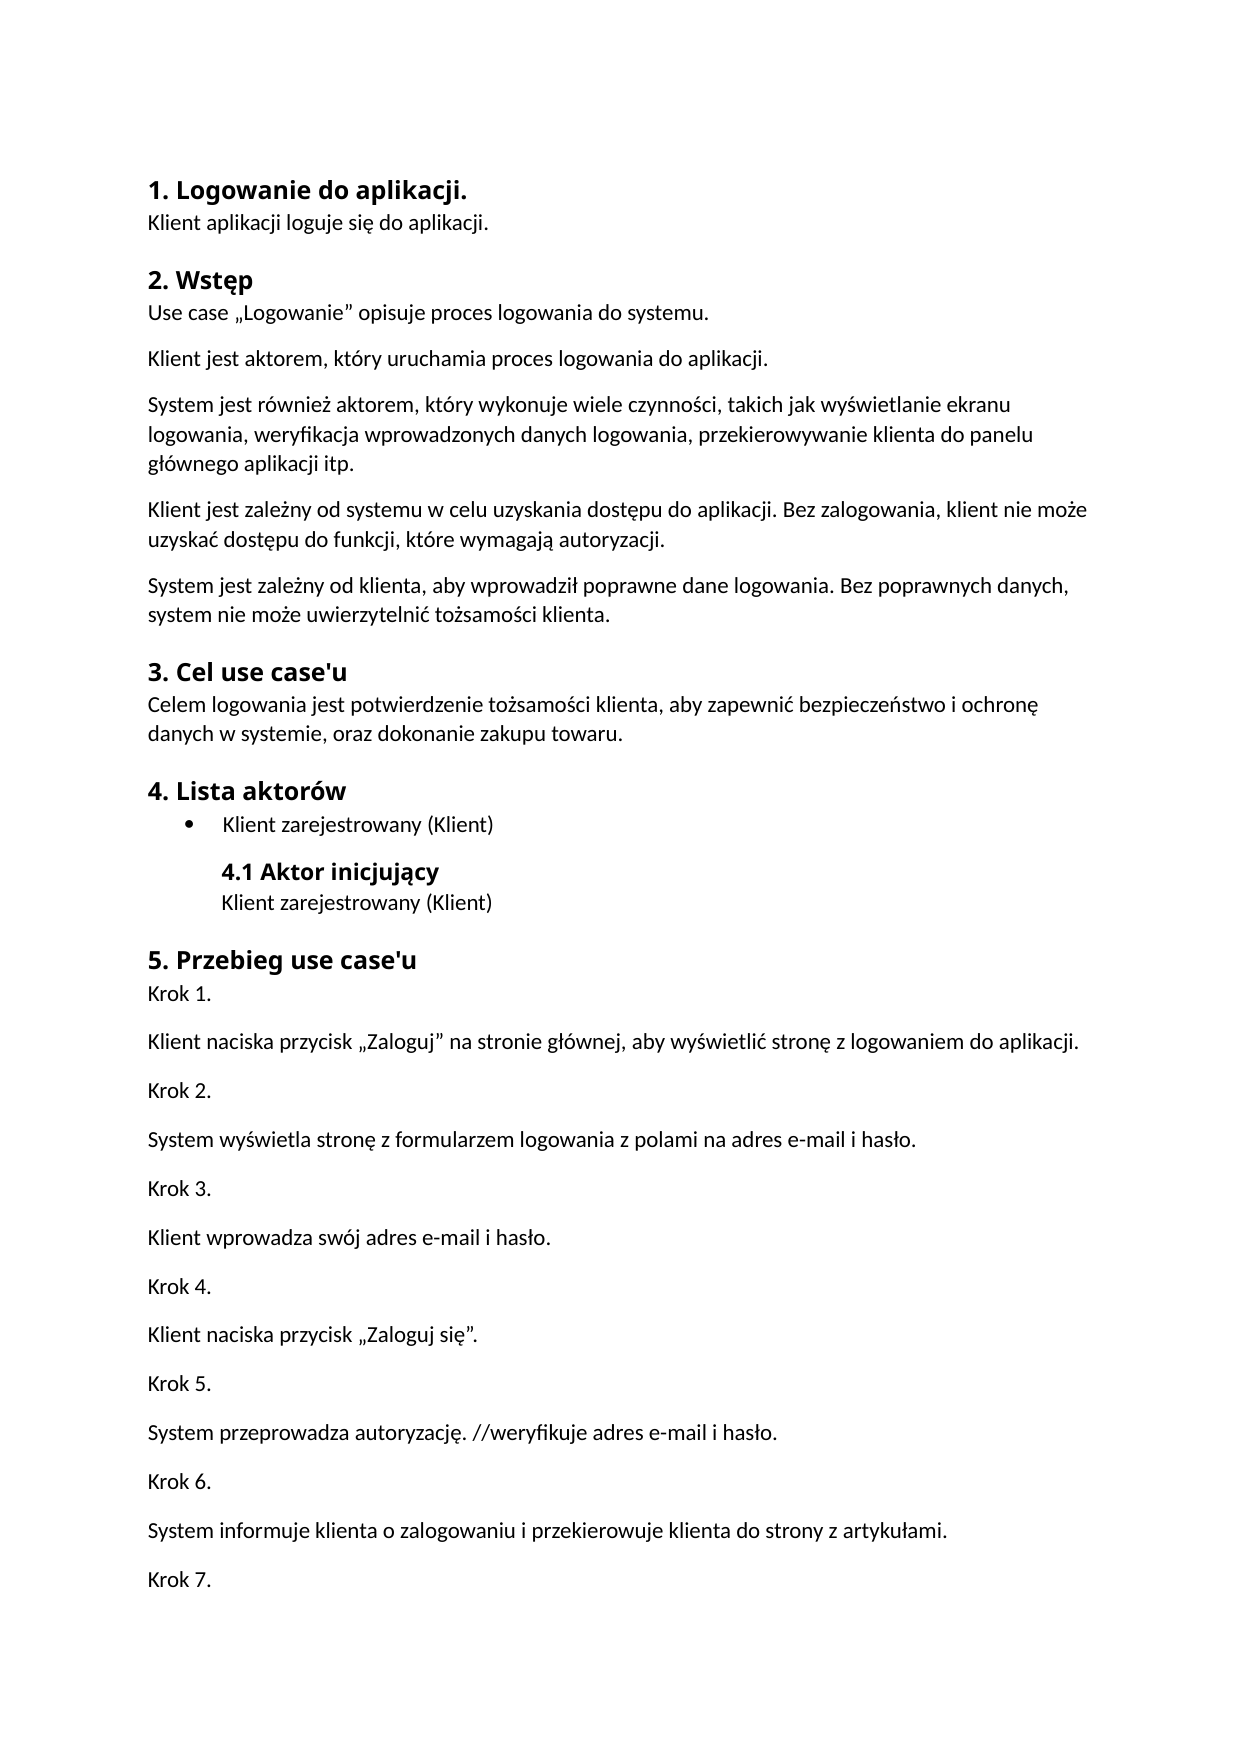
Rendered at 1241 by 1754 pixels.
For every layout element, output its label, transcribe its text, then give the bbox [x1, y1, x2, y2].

text Klient aplikacji loguje się do aplikacji. [148, 208, 1093, 236]
text Krok 4. [148, 1272, 1093, 1300]
text Krok 1. [148, 979, 1093, 1007]
text Klient wprowadza swój adres e-mail i hasło. [148, 1223, 1093, 1251]
text Krok 2. [148, 1076, 1093, 1104]
text Klient jest zależny od systemu w celu uzyskania dostępu do aplikacji. Bez zalogowania, klient nie może uzyskać dostępu do funkcji, które wymagają autoryzacji. [148, 495, 1093, 553]
text System jest również aktorem, który wykonuje wiele czynności, takich jak wyświetlanie ekranu logowania, weryfikacja wprowadzonych danych logowania, przekierowywanie klienta do panelu głównego aplikacji itp. [148, 391, 1093, 477]
text System jest zależny od klienta, aby wprowadził poprawne dane logowania. Bez poprawnych danych, system nie może uwierzytelnić tożsamości klienta. [148, 571, 1093, 628]
subtitle 3. Cel use case'u [148, 654, 1093, 688]
text System wyświetla stronę z formularzem logowania z polami na adres e-mail i hasło. [148, 1125, 1093, 1153]
text Krok 3. [148, 1174, 1093, 1202]
text Krok 6. [148, 1467, 1093, 1495]
text Klient naciska przycisk „Zaloguj się”. [148, 1321, 1093, 1349]
subtitle 4. Lista aktorów [148, 774, 1093, 808]
subtitle 4.1 Aktor inicjujący [221, 856, 1093, 887]
text Use case „Logowanie” opisuje proces logowania do systemu. [148, 298, 1093, 326]
text Krok 5. [148, 1369, 1093, 1397]
text Klient jest aktorem, który uruchamia proces logowania do aplikacji. [148, 344, 1093, 372]
text Krok 7. [148, 1565, 1093, 1593]
text System przeprowadza autoryzację. //weryfikuje adres e-mail i hasło. [148, 1418, 1093, 1446]
list Klient zarejestrowany (Klient) [185, 810, 1093, 838]
text Celem logowania jest potwierdzenie tożsamości klienta, aby zapewnić bezpieczeństwo i ochronę danych w systemie, oraz dokonanie zakupu towaru. [148, 690, 1093, 748]
text System informuje klienta o zalogowaniu i przekierowuje klienta do strony z artykułami. [148, 1516, 1093, 1544]
subtitle 5. Przebieg use case'u [148, 943, 1093, 977]
text Klient zarejestrowany (Klient) [148, 888, 1093, 917]
text Klient naciska przycisk „Zaloguj” na stronie głównej, aby wyświetlić stronę z logowaniem do aplikacji. [148, 1027, 1093, 1056]
subtitle 1. Logowanie do aplikacji. [148, 173, 1093, 207]
subtitle 2. Wstęp [148, 263, 1093, 297]
